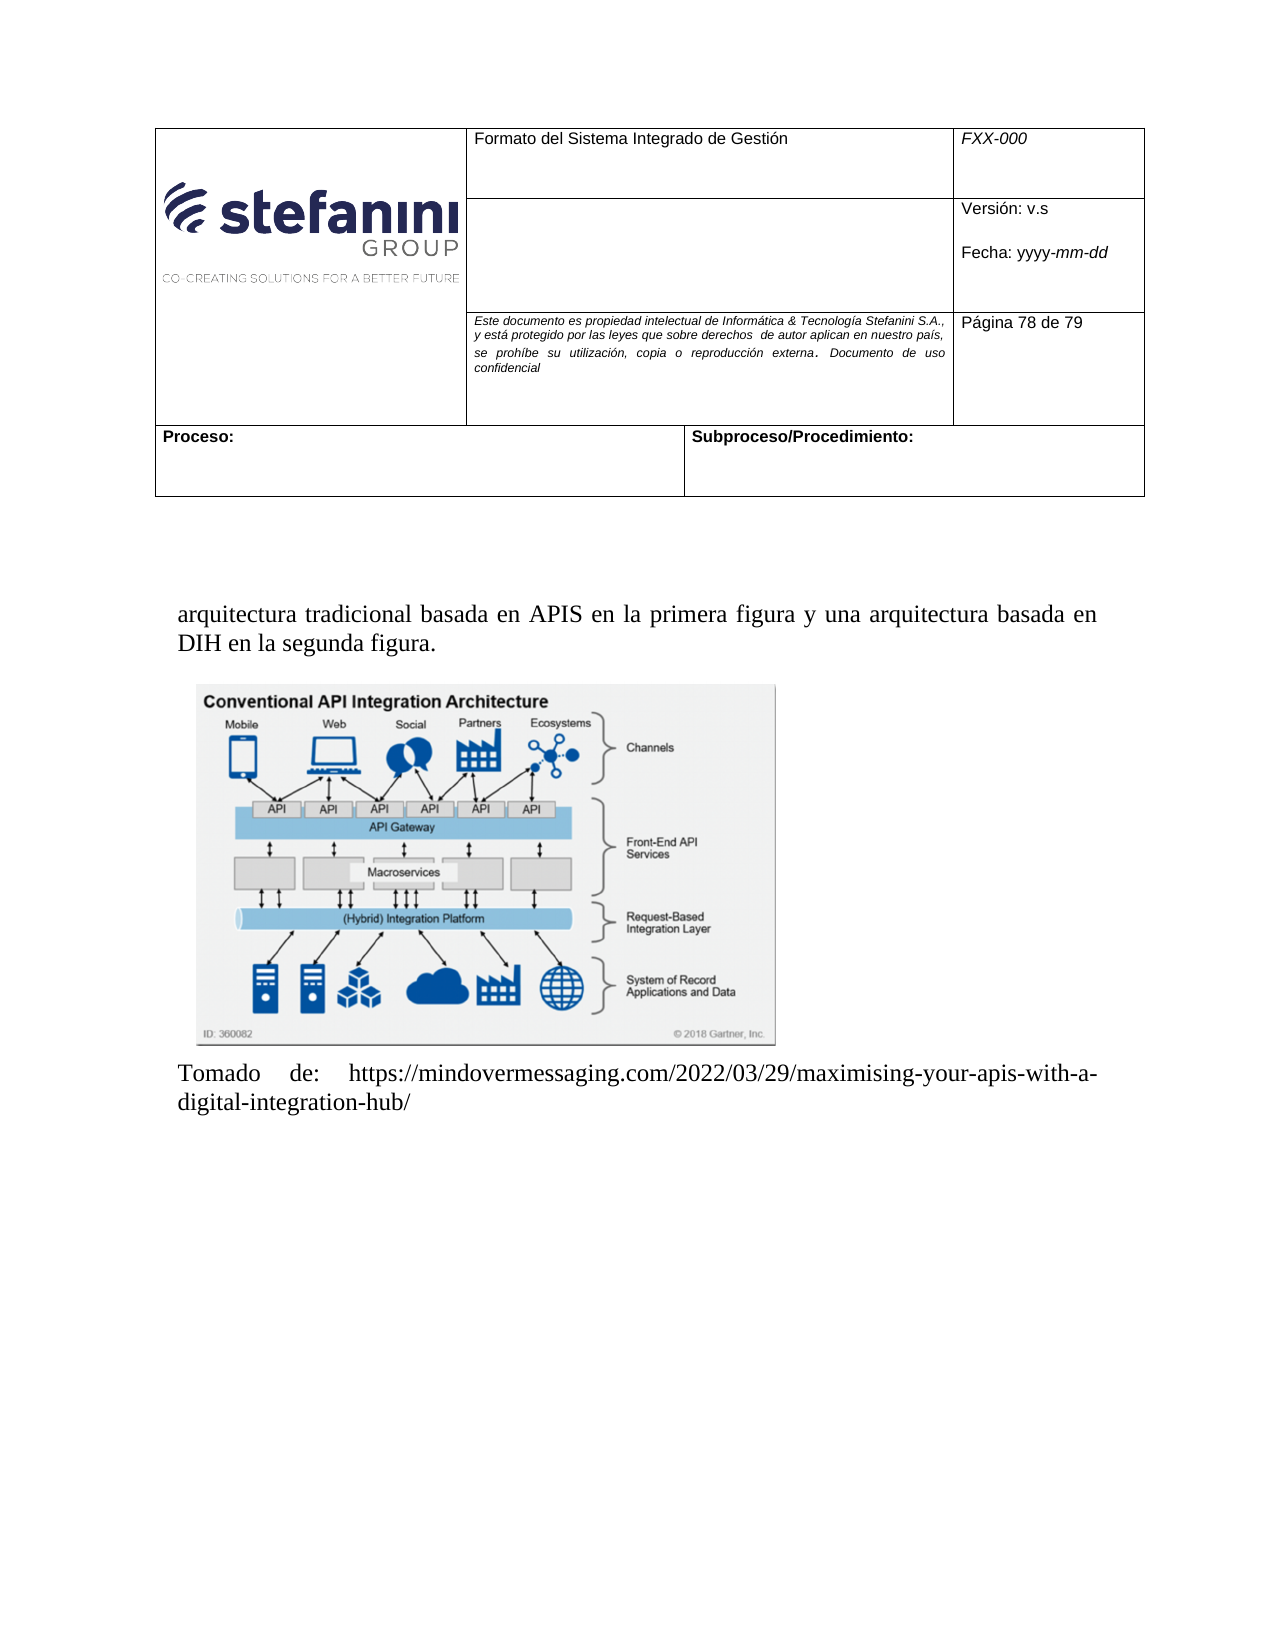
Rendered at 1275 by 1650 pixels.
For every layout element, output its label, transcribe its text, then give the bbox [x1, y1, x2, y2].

text Tomado de: https://mindovermessaging.com/2022/03/29/maximising-your-apis-with-a-digital-integration-hub/ [177, 1058, 1098, 1116]
picture [196, 681, 776, 1046]
text El término DIH fue propuesto por Gartner unos años atrás. En las siguiente figuras, podemos apreciar la comparación realizada en el informe original de Gartner, entre una arquitectura tradicional basada en APIS en la primera figura y una arquitectura basada en DIH en la segunda figura. [177, 599, 1098, 657]
picture [162, 182, 460, 286]
